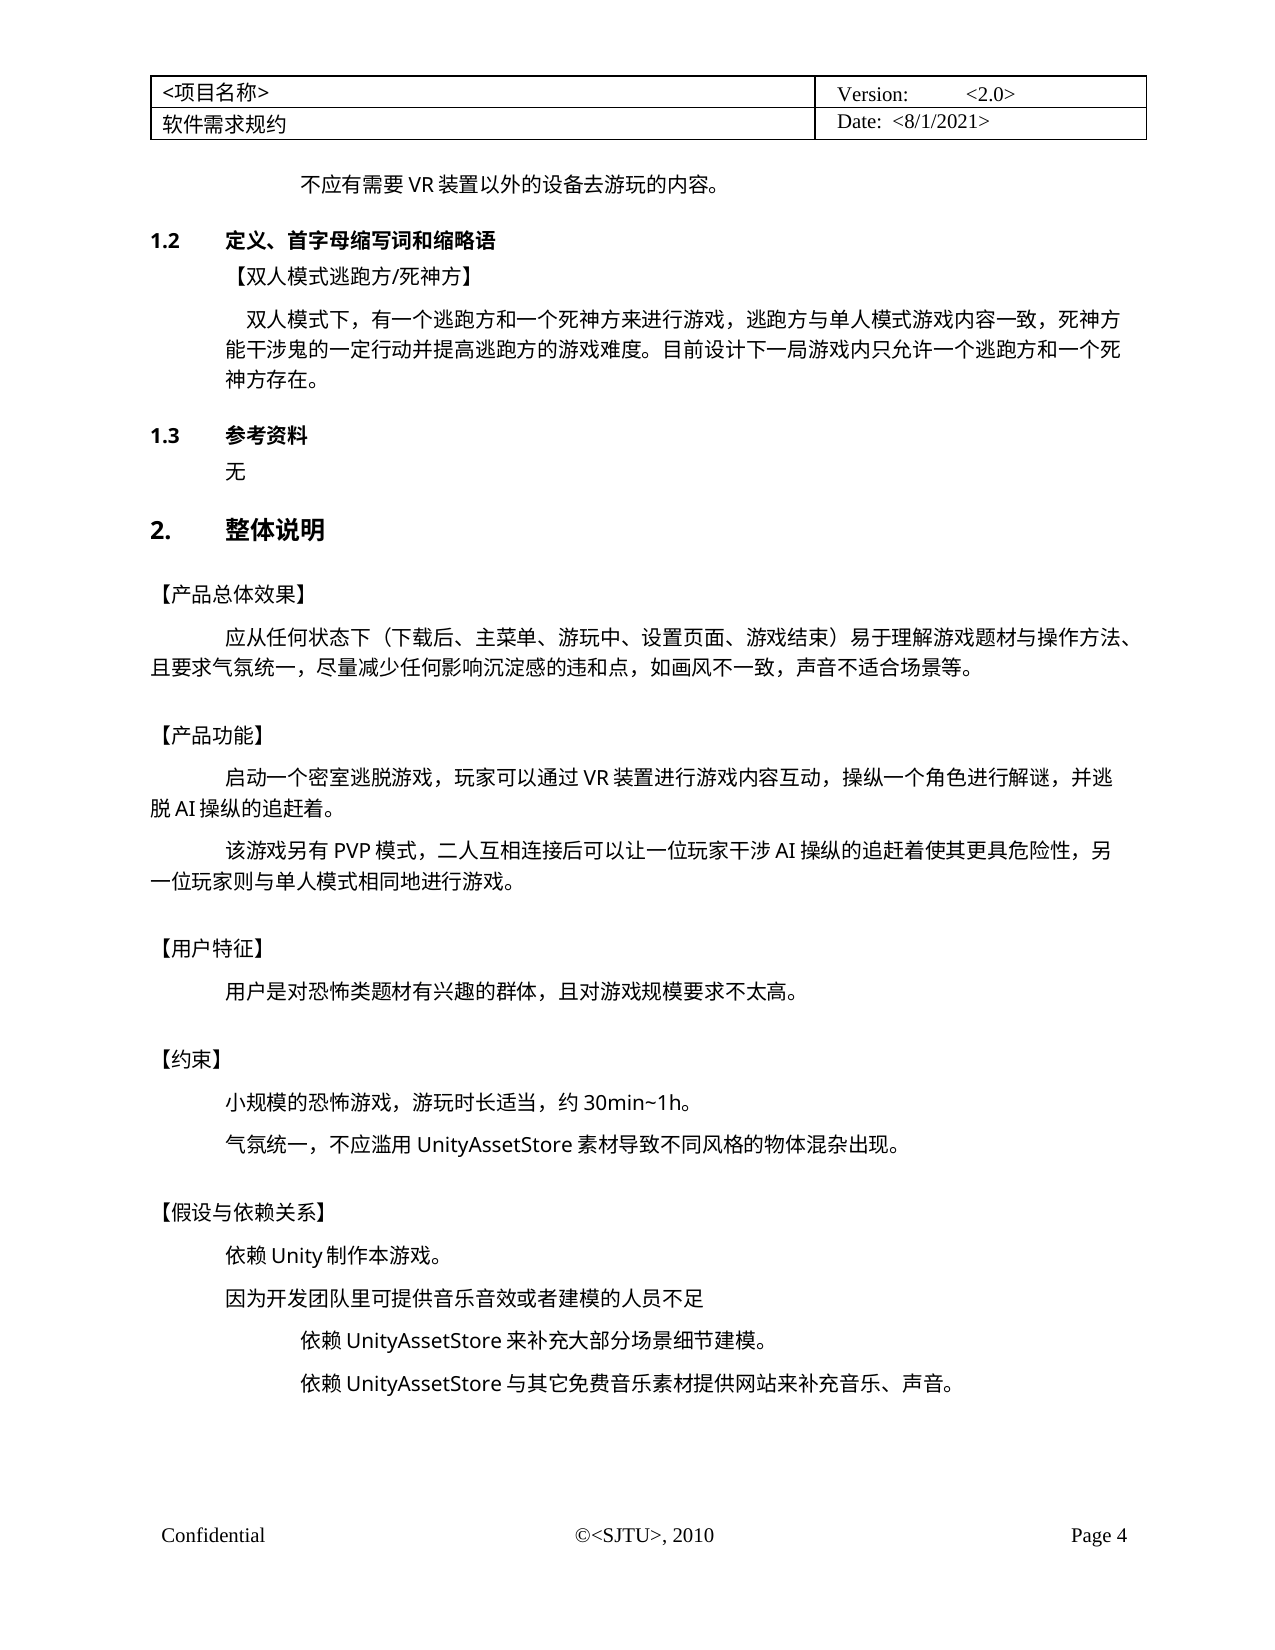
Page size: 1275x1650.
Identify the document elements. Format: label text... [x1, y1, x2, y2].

subtitle 定义、首字母缩写词和缩略语 [150, 224, 1125, 254]
text 不应有需要VR装置以外的设备去游玩的内容。 [225, 169, 1125, 199]
text 因为开发团队里可提供音乐音效或者建模的人员不足 [225, 1282, 1125, 1312]
text 【产品功能】 [150, 719, 1125, 749]
text 启动一个密室逃脱游戏，玩家可以通过VR装置进行游戏内容互动，操纵一个角色进行解谜，并逃脱AI操纵的追赶着。 [150, 762, 1125, 822]
text 依赖Unity制作本游戏。 [225, 1239, 1125, 1269]
text 小规模的恐怖游戏，游玩时长适当，约30min~1h。 [225, 1086, 1125, 1116]
text 用户是对恐怖类题材有兴趣的群体，且对游戏规模要求不太高。 [225, 975, 1125, 1006]
text 应从任何状态下（下载后、主菜单、游玩中、设置页面、游戏结束）易于理解游戏题材与操作方法、且要求气氛统一，尽量减少任何影响沉淀感的违和点，如画风不一致，声音不适合场景等。 [150, 621, 1125, 681]
text 【双人模式逃跑方/死神方】 [225, 261, 1125, 291]
text 【用户特征】 [150, 933, 1125, 963]
text 气氛统一，不应滥用UnityAssetStore素材导致不同风格的物体混杂出现。 [225, 1129, 1125, 1159]
text 【产品总体效果】 [150, 578, 1125, 608]
text 依赖UnityAssetStore与其它免费音乐素材提供网站来补充音乐、声音。 [225, 1367, 1125, 1398]
subtitle 整体说明 [150, 511, 1125, 547]
text 【约束】 [150, 1043, 1125, 1073]
text 无 [225, 456, 1125, 486]
text 该游戏另有PVP模式，二人互相连接后可以让一位玩家干涉AI操纵的追赶着使其更具危险性，另一位玩家则与单人模式相同地进行游戏。 [150, 835, 1125, 895]
text 依赖UnityAssetStore来补充大部分场景细节建模。 [225, 1325, 1125, 1355]
text 双人模式下，有一个逃跑方和一个死神方来进行游戏，逃跑方与单人模式游戏内容一致，死神方能干涉鬼的一定行动并提高逃跑方的游戏难度。目前设计下一局游戏内只允许一个逃跑方和一个死神方存在。 [225, 303, 1125, 394]
subtitle 参考资料 [150, 419, 1125, 449]
text 【假设与依赖关系】 [150, 1196, 1125, 1227]
